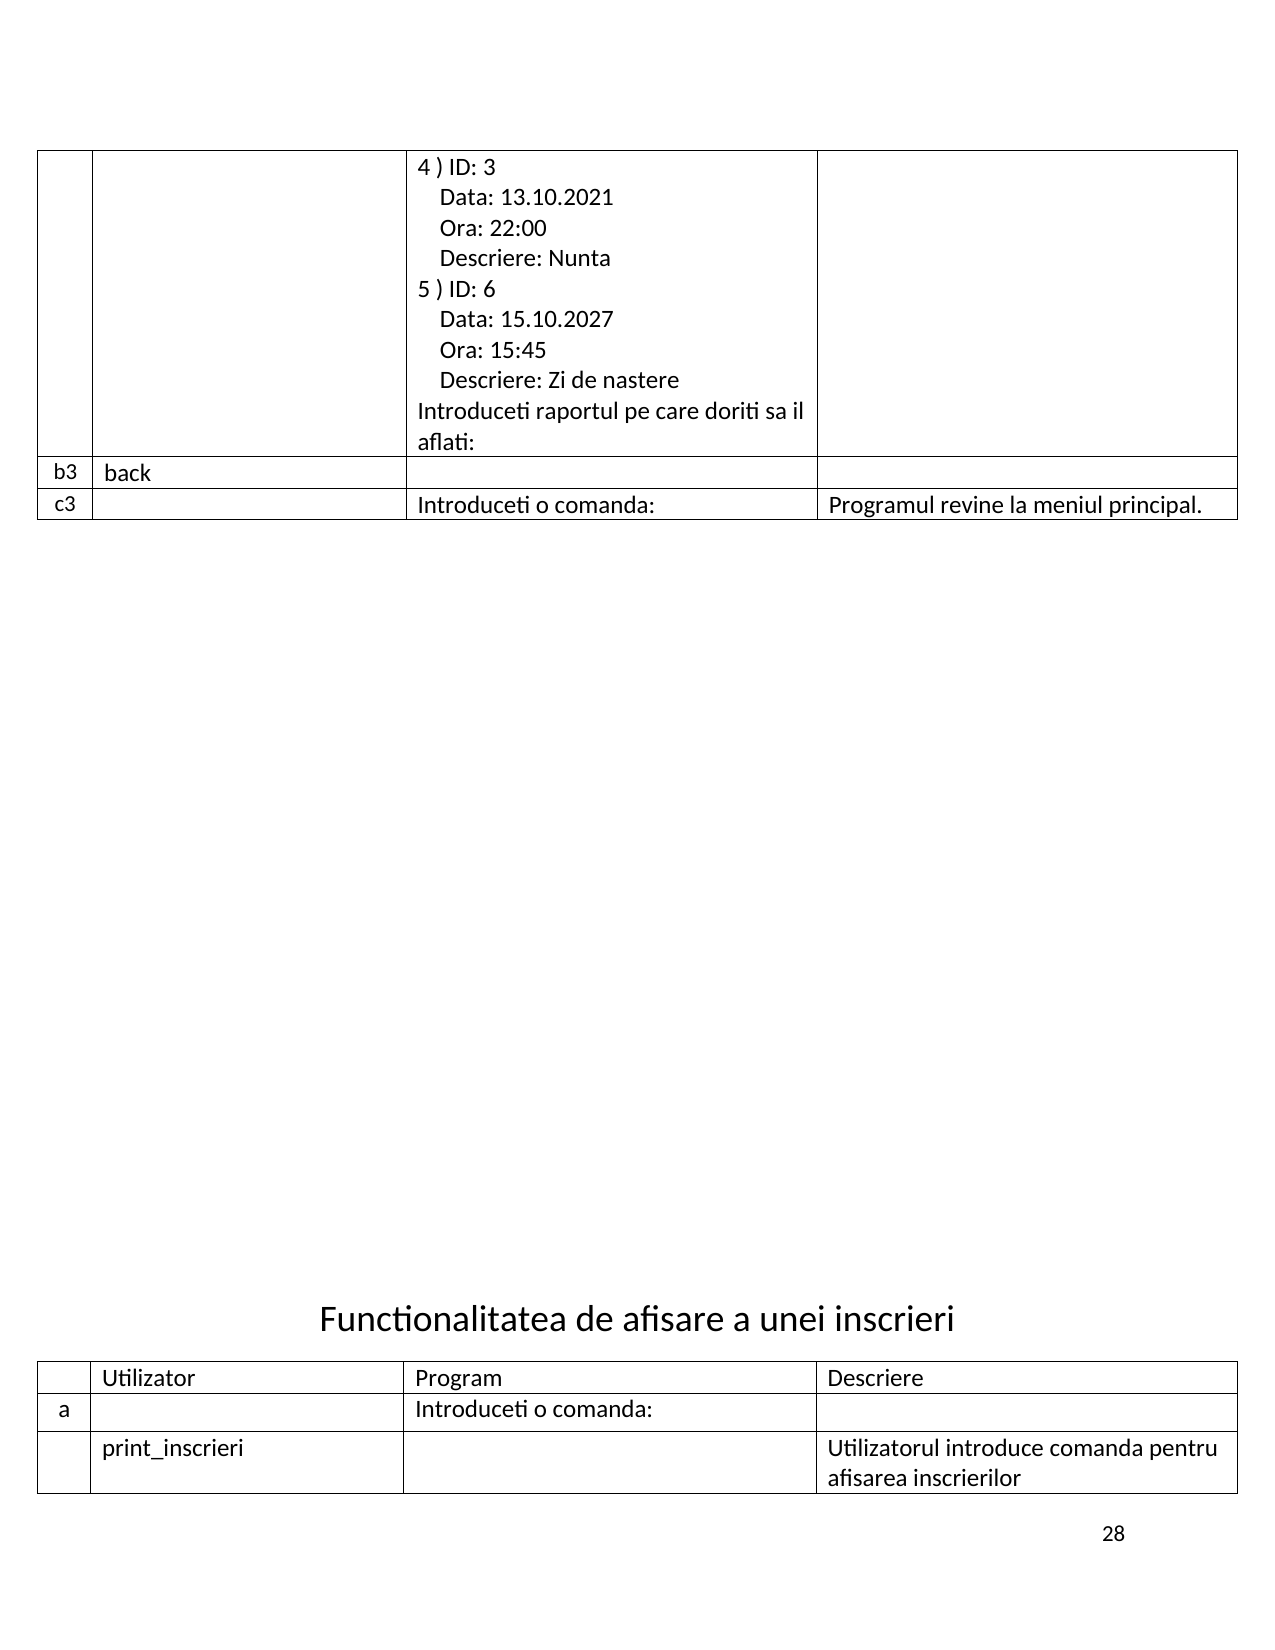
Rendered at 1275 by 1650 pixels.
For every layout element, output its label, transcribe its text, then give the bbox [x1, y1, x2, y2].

table_cell [93, 151, 406, 456]
table_cell Programul revine la meniul principal. [818, 489, 1237, 519]
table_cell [407, 151, 817, 456]
table_cell back [93, 457, 406, 488]
table_cell Introduceti o comanda: [407, 489, 817, 519]
table_cell print_inscrieri [91, 1432, 403, 1493]
table_cell c3 [38, 489, 92, 519]
table_cell [93, 489, 406, 519]
table_cell [818, 457, 1237, 488]
table_cell Utilizatorul introduce comanda pentru afisarea inscrierilor [817, 1432, 1237, 1493]
text Functionalitatea de afisare a unei inscrieri [150, 1295, 1125, 1341]
table_cell b3 [38, 457, 92, 488]
table_header Program [404, 1362, 816, 1393]
table_cell [818, 151, 1237, 456]
table_header Descriere [817, 1362, 1237, 1393]
table_header [38, 1362, 90, 1393]
table_cell [91, 1394, 403, 1431]
table_header Utilizator [91, 1362, 403, 1393]
table_cell [407, 457, 817, 488]
table_cell a [38, 1394, 90, 1431]
table_cell Introduceti o comanda: [404, 1394, 816, 1431]
table_cell [404, 1432, 816, 1493]
table_cell [38, 1432, 90, 1493]
table_cell [817, 1394, 1237, 1431]
table_cell a3 [38, 151, 92, 456]
